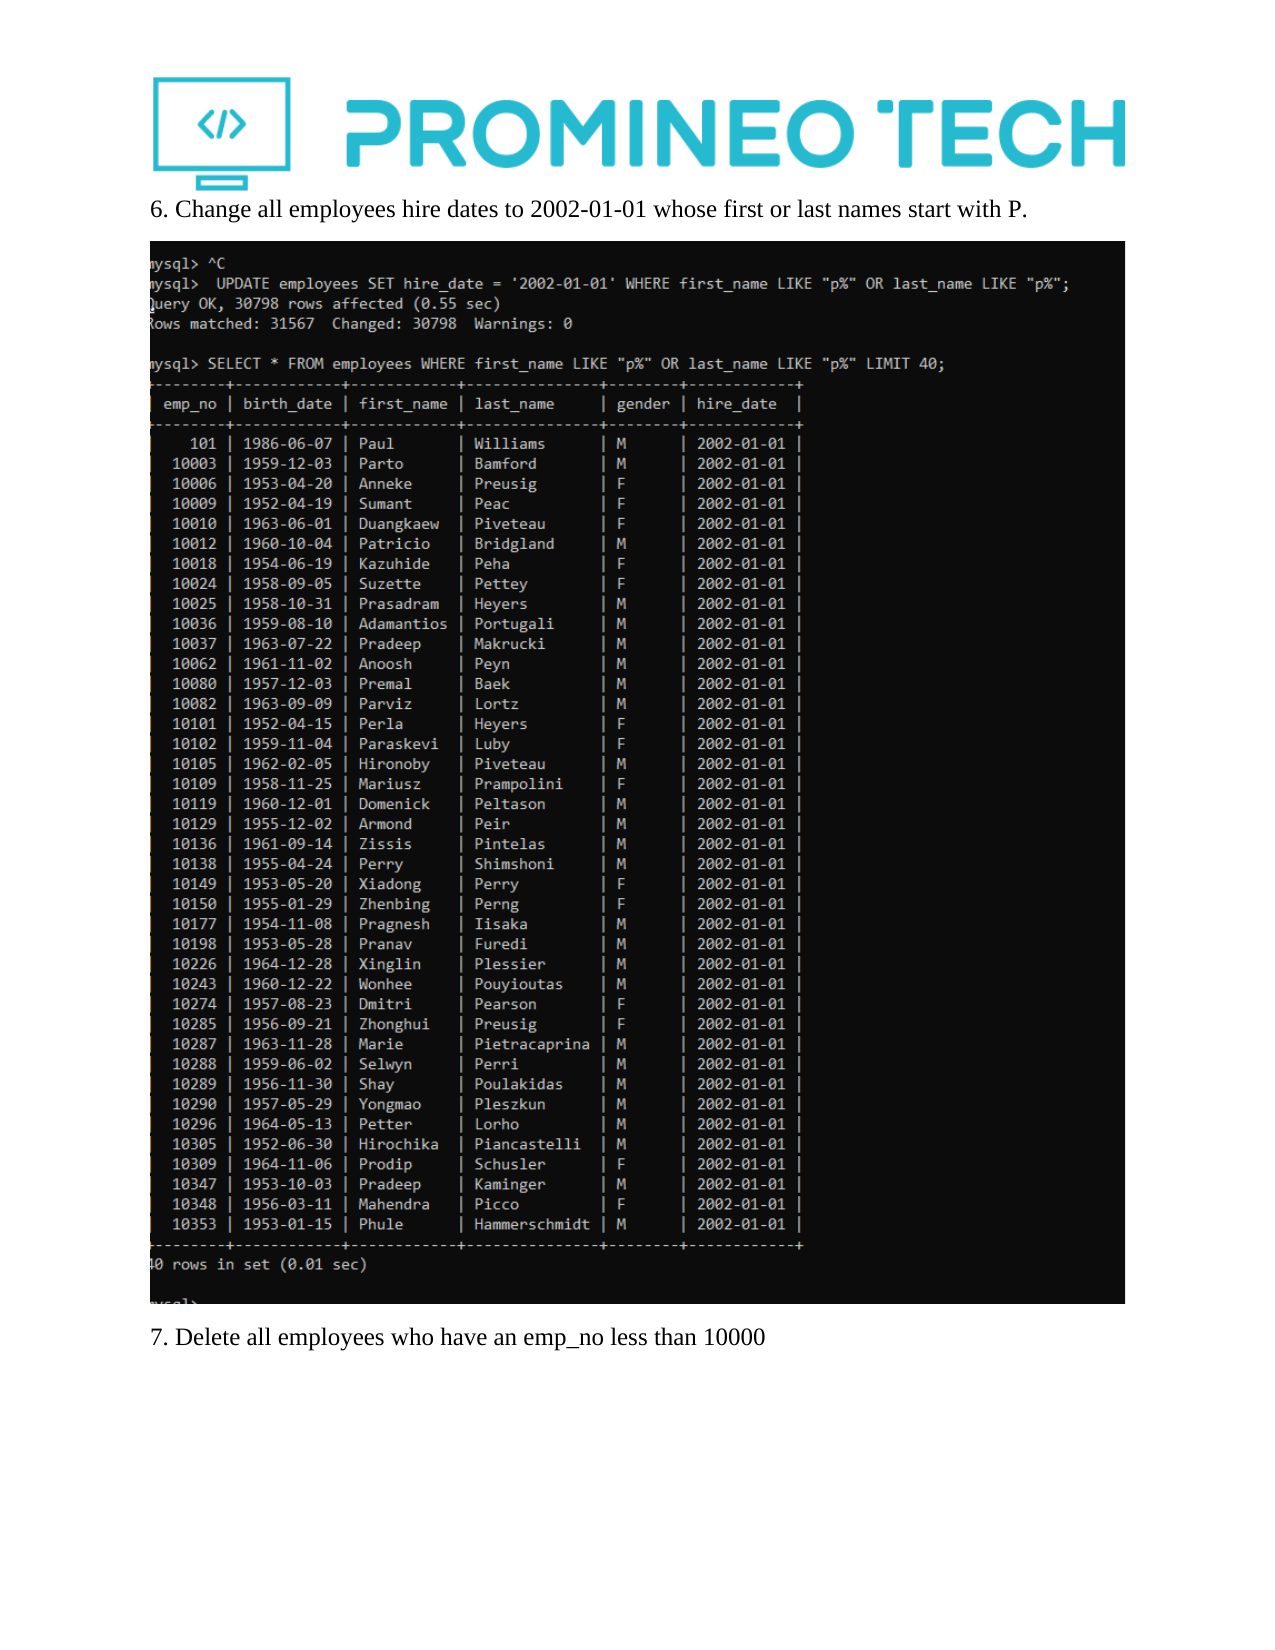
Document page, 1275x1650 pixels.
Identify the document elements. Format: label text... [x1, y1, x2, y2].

text 7. Delete all employees who have an emp_no less than 10000 [150, 1322, 1125, 1351]
picture [150, 75, 1125, 194]
picture [150, 241, 1125, 1304]
text 6. Change all employees hire dates to 2002-01-01 whose first or last names start with P. [150, 194, 1125, 222]
